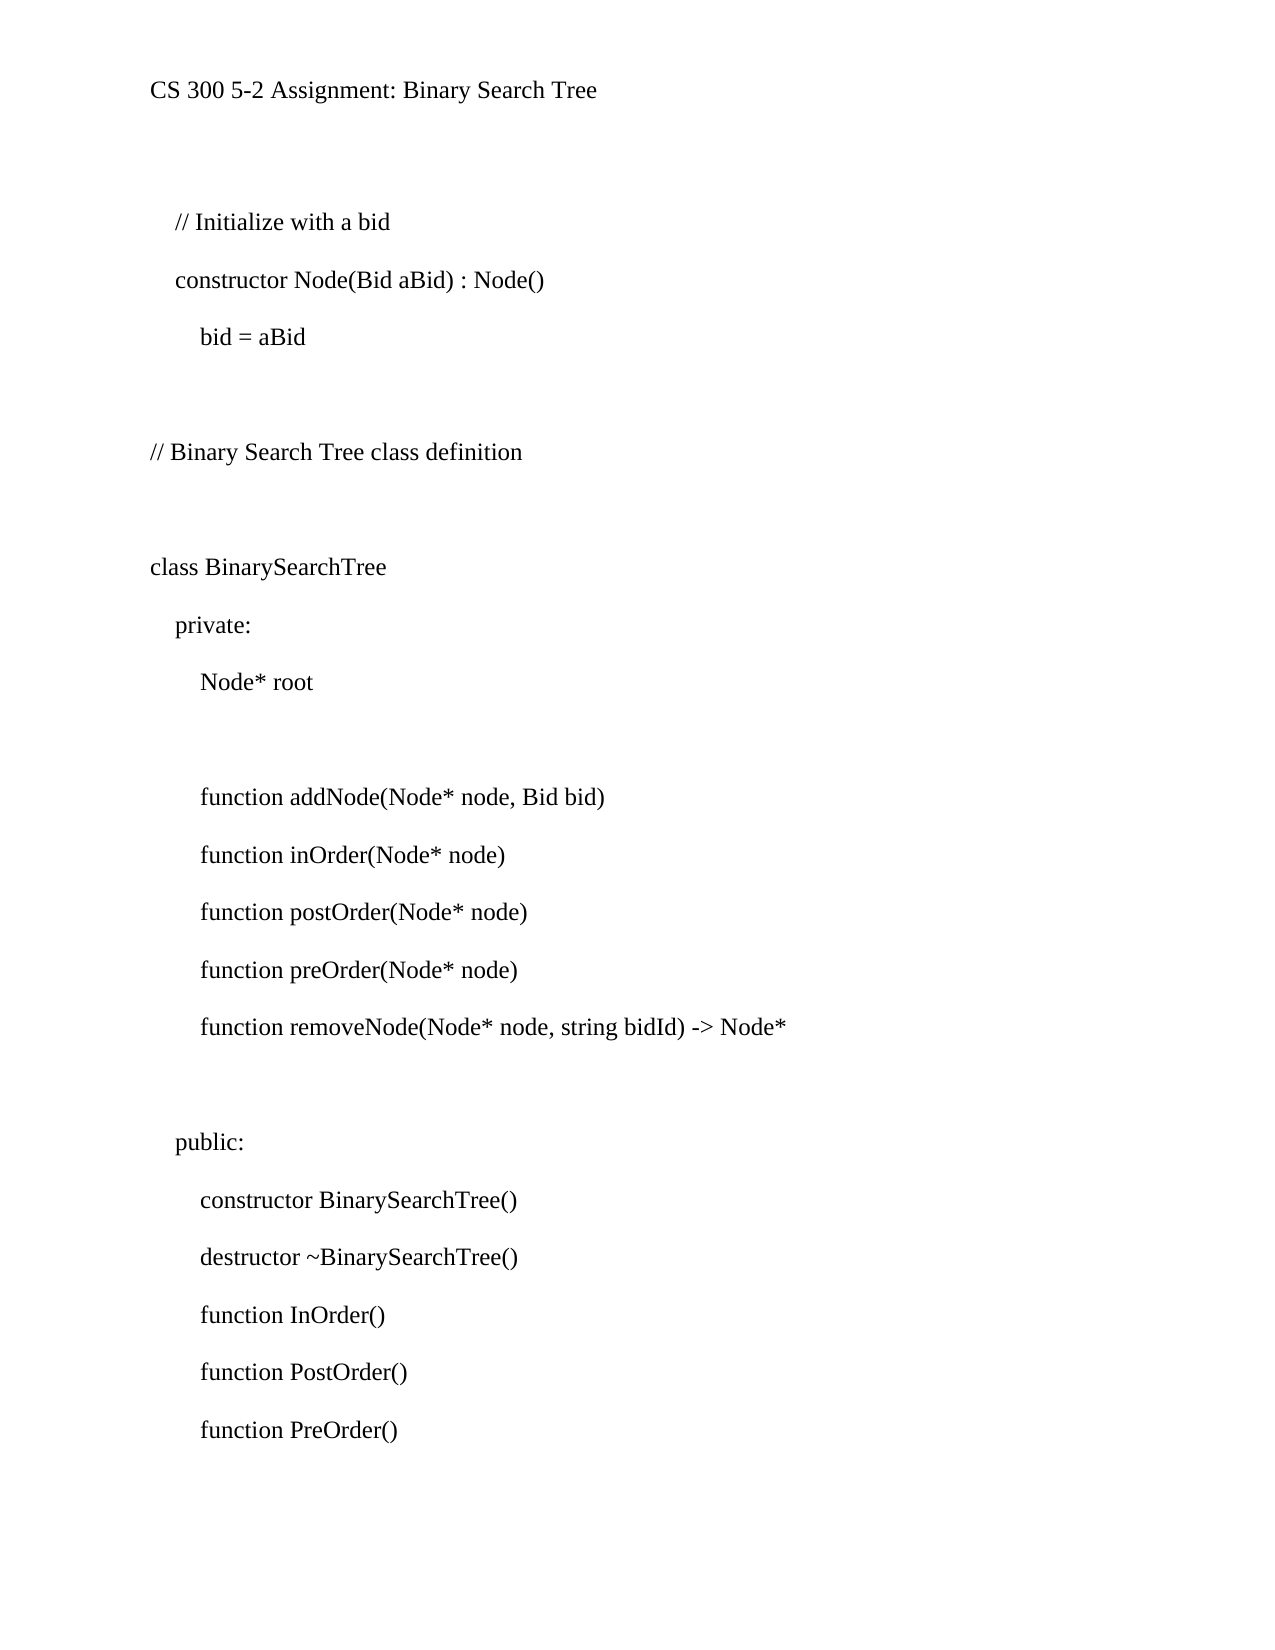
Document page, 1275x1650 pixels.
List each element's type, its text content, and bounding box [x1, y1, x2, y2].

text // Initialize with a bid [150, 207, 1125, 236]
text constructor Node(Bid aBid) : Node() [150, 265, 1125, 294]
text bid = aBid [150, 322, 1125, 351]
text class BinarySearchTree [150, 552, 1125, 581]
text function inOrder(Node* node) [150, 840, 1125, 869]
text function PreOrder() [150, 1415, 1125, 1444]
text Node* root [150, 667, 1125, 696]
text function PostOrder() [150, 1357, 1125, 1386]
text function preOrder(Node* node) [150, 955, 1125, 984]
text public: [150, 1127, 1125, 1156]
text function InOrder() [150, 1300, 1125, 1329]
text function addNode(Node* node, Bid bid) [150, 782, 1125, 811]
text // Binary Search Tree class definition [150, 437, 1125, 466]
text function removeNode(Node* node, string bidId) -> Node* [150, 1012, 1125, 1041]
text destructor ~BinarySearchTree() [150, 1242, 1125, 1271]
text private: [150, 610, 1125, 639]
text function postOrder(Node* node) [150, 897, 1125, 926]
text constructor BinarySearchTree() [150, 1185, 1125, 1214]
